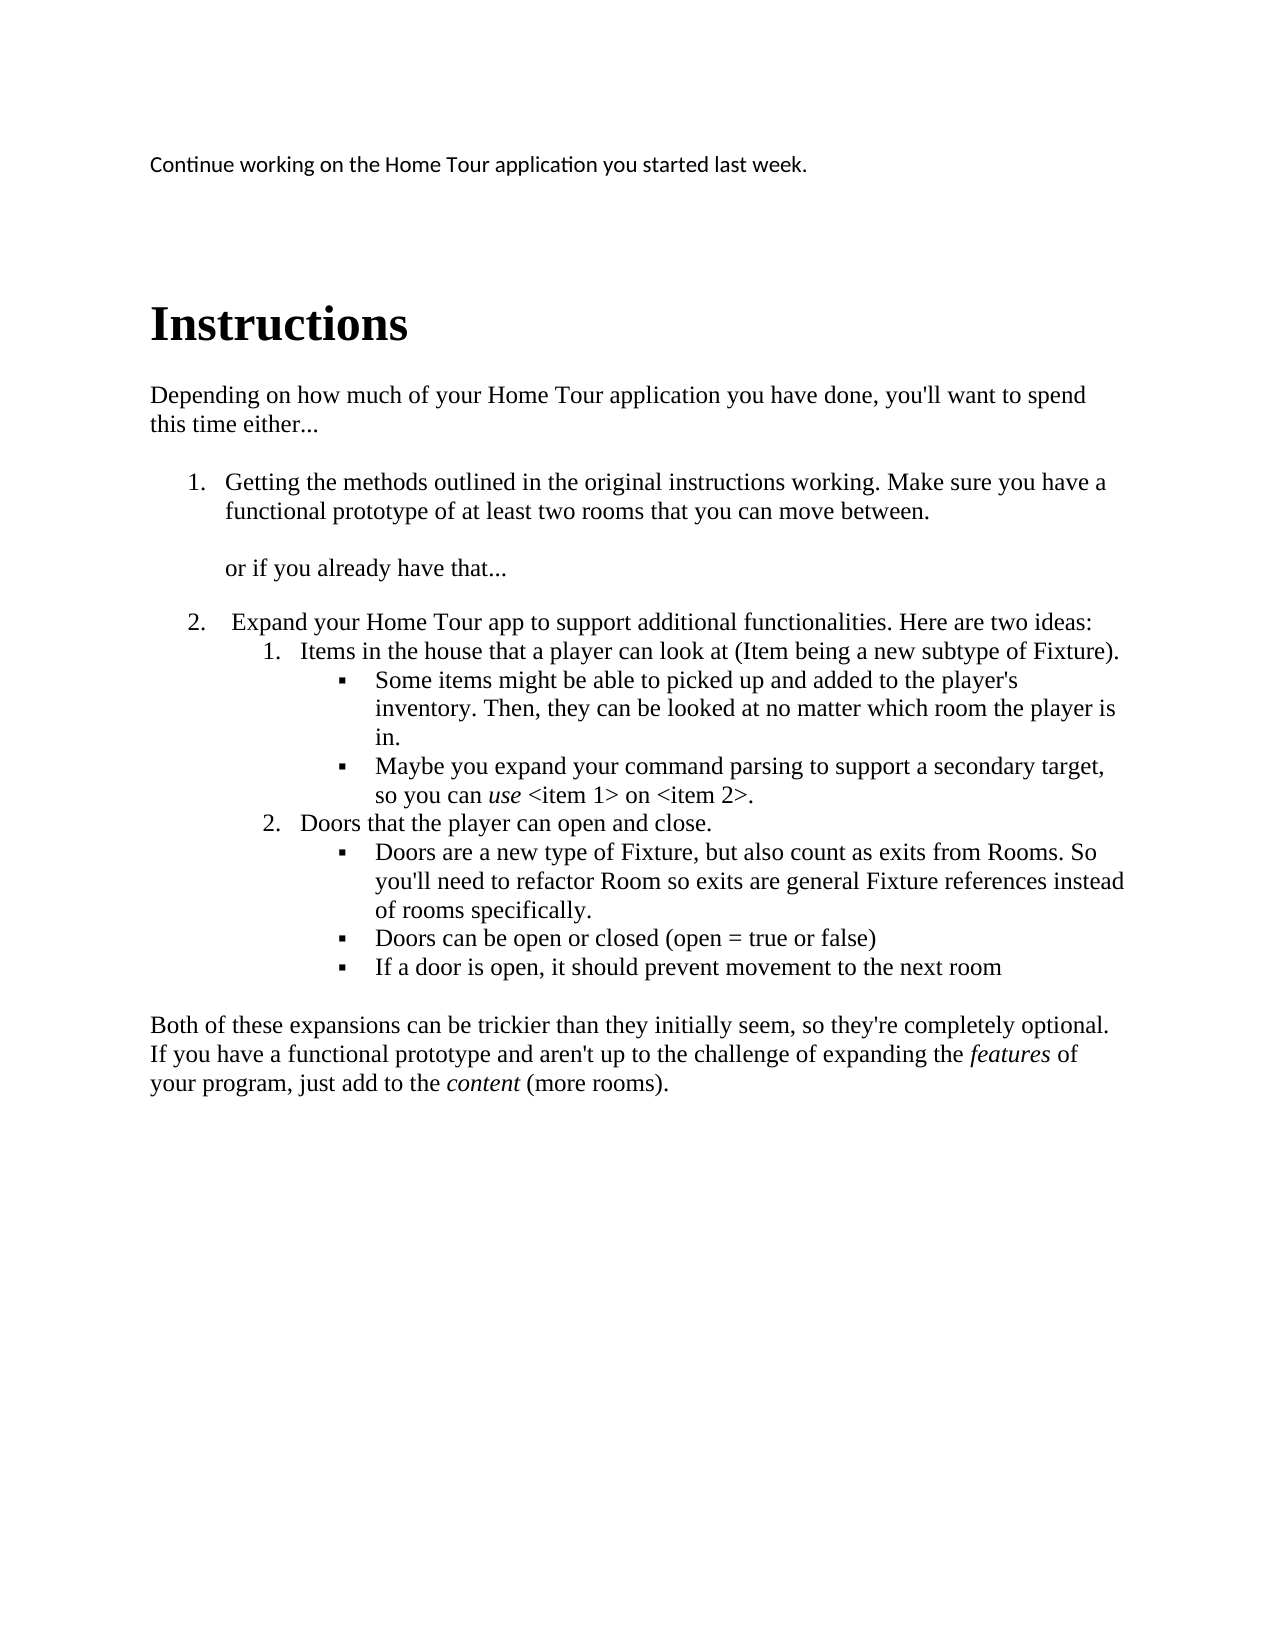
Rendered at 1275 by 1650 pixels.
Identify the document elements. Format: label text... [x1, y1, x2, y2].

text Instructions [150, 294, 1125, 351]
list Doors are a new type of Fixture, but also count as exits from Rooms. So you'll need to refactor Room so exits are general Fixture references instead of rooms specifically. [337, 837, 1125, 923]
list Expand your Home Tour app to support additional functionalities. Here are two ideas: [187, 607, 1125, 636]
text Depending on how much of your Home Tour application you have done, you'll want to spend this time either... [150, 381, 1125, 438]
list Doors can be open or closed (open = true or false) [337, 923, 1125, 952]
text Both of these expansions can be trickier than they initially seem, so they're completely optional. If you have a functional prototype and aren't up to the challenge of expanding the features of your program, just add to the content (more rooms). [150, 1010, 1125, 1096]
list Items in the house that a player can look at (Item being a new subtype of Fixture). [262, 636, 1125, 665]
list Doors that the player can open and close. [262, 808, 1125, 837]
list Getting the methods outlined in the original instructions working. Make sure you have a functional prototype of at least two rooms that you can move between. or if you already have that... [187, 467, 1125, 582]
list Maybe you expand your command parsing to support a secondary target, so you can use <item 1> on <item 2>. [337, 751, 1125, 808]
list Some items might be able to picked up and added to the player's inventory. Then, they can be looked at no matter which room the player is in. [337, 665, 1125, 751]
text Continue working on the Home Tour application you started last week. [150, 150, 1125, 178]
list If a door is open, it should prevent movement to the next room [337, 952, 1125, 981]
